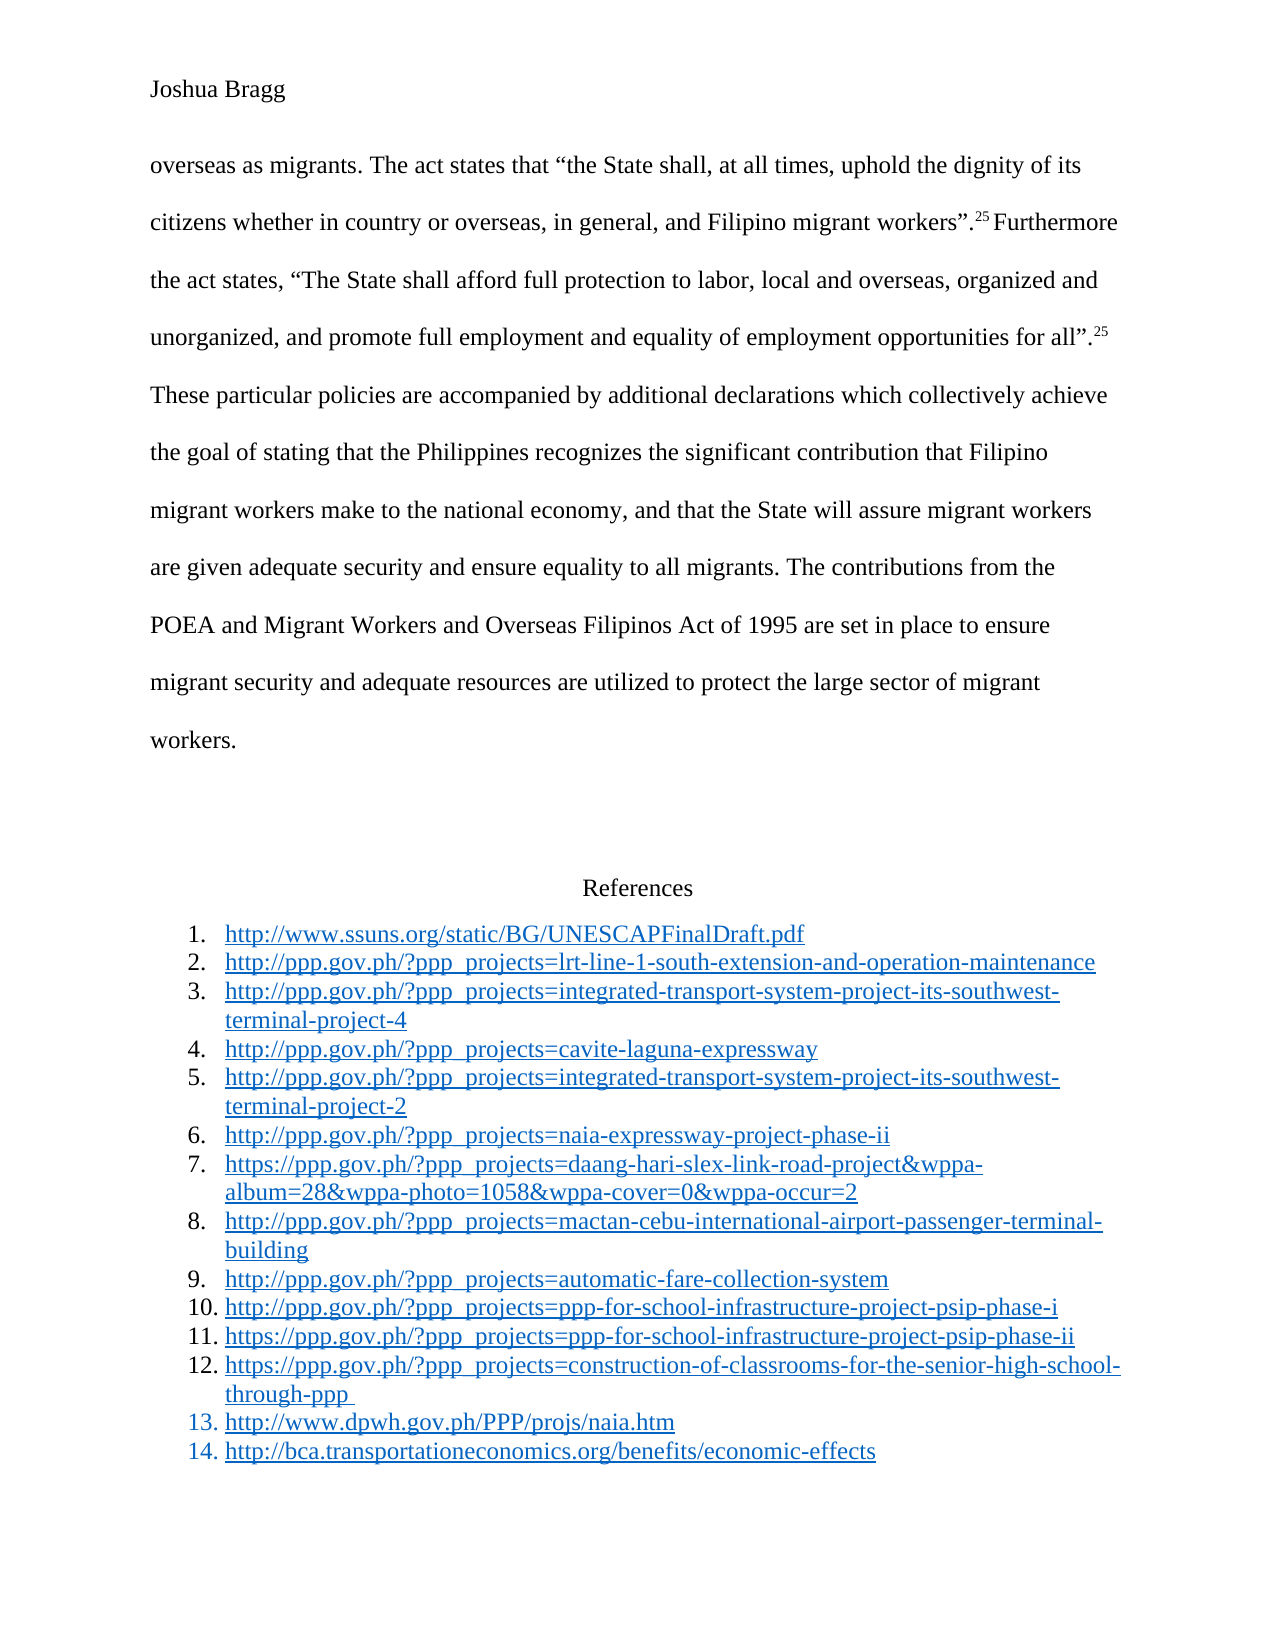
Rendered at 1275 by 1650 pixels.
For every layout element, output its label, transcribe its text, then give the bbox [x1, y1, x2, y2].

list http://ppp.gov.ph/?ppp_projects=lrt-line-1-south-extension-and-operation-maintenance [187, 947, 1125, 976]
list http://ppp.gov.ph/?ppp_projects=mactan-cebu-international-airport-passenger-terminal-building [187, 1206, 1125, 1264]
list https://ppp.gov.ph/?ppp_projects=construction-of-classrooms-for-the-senior-high-school-through-ppp [187, 1350, 1125, 1407]
list http://ppp.gov.ph/?ppp_projects=ppp-for-school-infrastructure-project-psip-phase-i [187, 1292, 1125, 1321]
list https://ppp.gov.ph/?ppp_projects=daang-hari-slex-link-road-project&wppa-album=28&wppa-photo=1058&wppa-cover=0&wppa-occur=2 [187, 1149, 1125, 1206]
list http://ppp.gov.ph/?ppp_projects=naia-expressway-project-phase-ii [187, 1120, 1125, 1149]
list http://www.dpwh.gov.ph/PPP/projs/naia.htm [187, 1407, 1125, 1436]
list http://ppp.gov.ph/?ppp_projects=cavite-laguna-expressway [187, 1034, 1125, 1062]
list http://ppp.gov.ph/?ppp_projects=integrated-transport-system-project-its-southwest-terminal-project-4 [187, 976, 1125, 1034]
list https://ppp.gov.ph/?ppp_projects=ppp-for-school-infrastructure-project-psip-phase-ii [187, 1321, 1125, 1350]
list http://ppp.gov.ph/?ppp_projects=integrated-transport-system-project-its-southwest-terminal-project-2 [187, 1062, 1125, 1120]
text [150, 150, 1125, 754]
list http://www.ssuns.org/static/BG/UNESCAPFinalDraft.pdf [187, 919, 1125, 947]
text References [150, 873, 1125, 902]
list http://bca.transportationeconomics.org/benefits/economic-effects [187, 1436, 1125, 1465]
list http://ppp.gov.ph/?ppp_projects=automatic-fare-collection-system [187, 1264, 1125, 1292]
